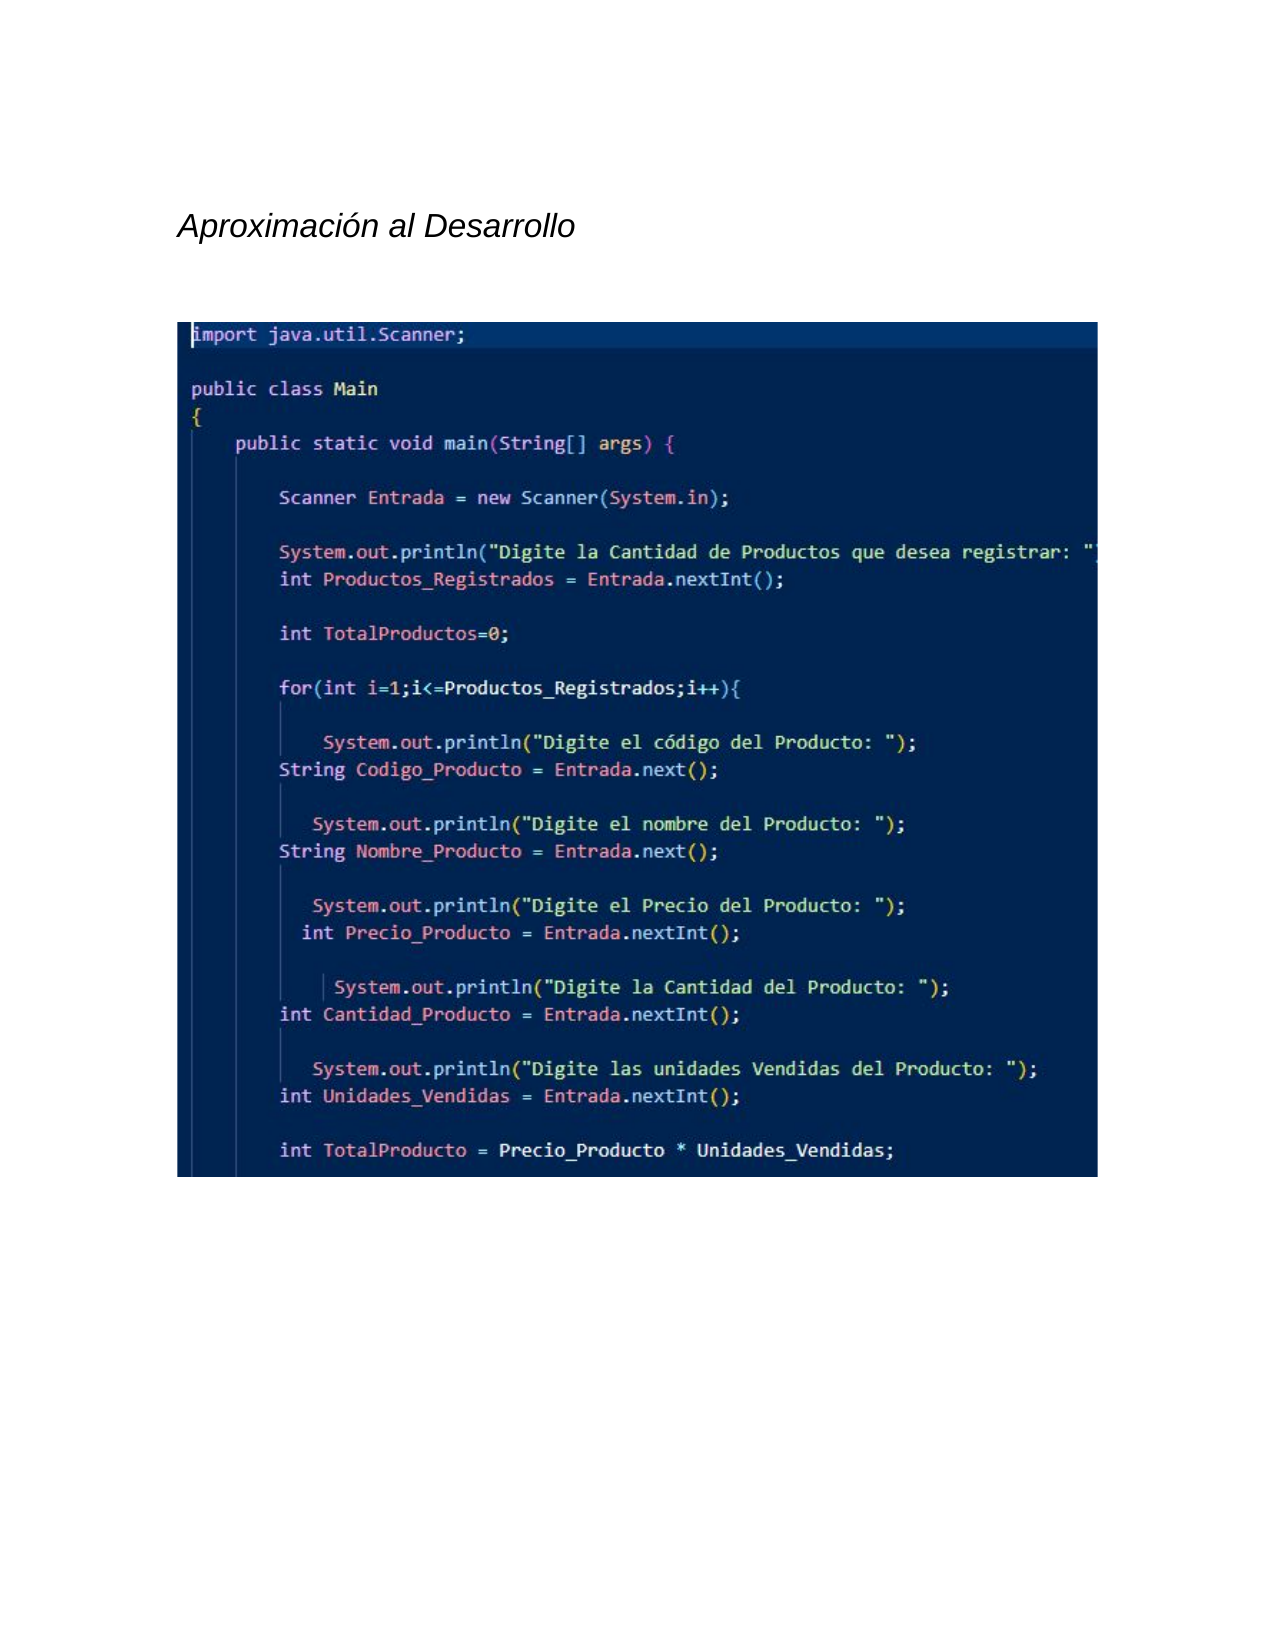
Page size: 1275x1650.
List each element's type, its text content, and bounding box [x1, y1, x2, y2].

text Aproximación al Desarrollo [177, 206, 1098, 244]
picture [177, 322, 1098, 1177]
